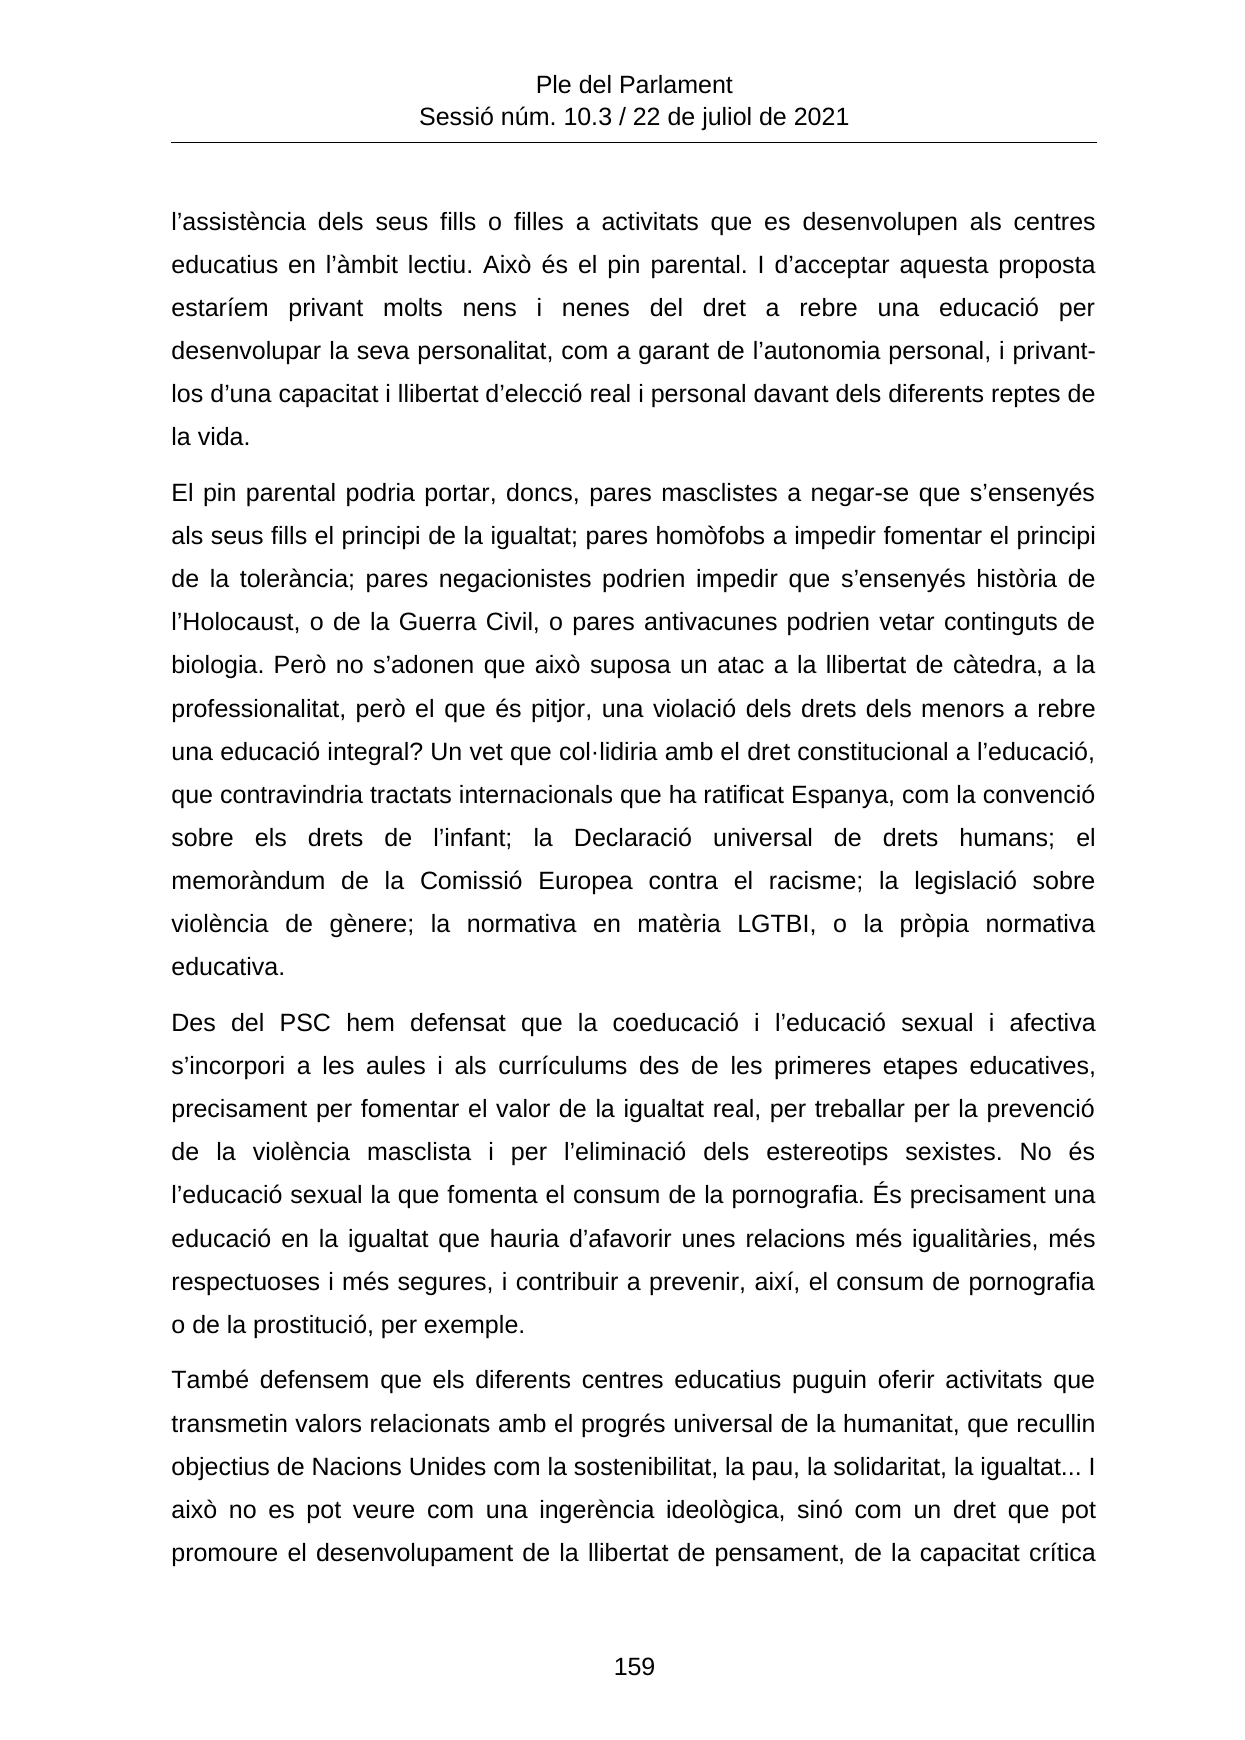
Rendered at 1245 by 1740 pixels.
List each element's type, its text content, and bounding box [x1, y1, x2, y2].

text El pin parental podria portar, doncs, pares masclistes a negar-se que s’ensenyés als seus fills el principi de la igualtat; pares homòfobs a impedir fomentar el principi de la tolerància; pares negacionistes podrien impedir que s’ensenyés història de l’Holocaust, o de la Guerra Civil, o pares antivacunes podrien vetar continguts de biologia. Però no s’adonen que això suposa un atac a la llibertat de càtedra, a la professionalitat, però el que és pitjor, una violació dels drets dels menors a rebre una educació integral? Un vet que col·lidiria amb el dret constitucional a l’educació, que contravindria tractats internacionals que ha ratificat Espanya, com la convenció sobre els drets de l’infant; la Declaració universal de drets humans; el memoràndum de la Comissió Europea contra el racisme; la legislació sobre violència de gènere; la normativa en matèria LGTBI, o la pròpia normativa educativa. [171, 478, 1097, 981]
text Des del PSC hem defensat que la coeducació i l’educació sexual i afectiva s’incorpori a les aules i als currículums des de les primeres etapes educatives, precisament per fomentar el valor de la igualtat real, per treballar per la prevenció de la violència masclista i per l’eliminació dels estereotips sexistes. No és l’educació sexual la que fomenta el consum de la pornografia. És precisament una educació en la igualtat que hauria d’afavorir unes relacions més igualitàries, més respectuoses i més segures, i contribuir a prevenir, així, el consum de pornografia o de la prostitució, per exemple. [171, 1008, 1097, 1339]
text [171, 1366, 1097, 1567]
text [171, 207, 1097, 451]
